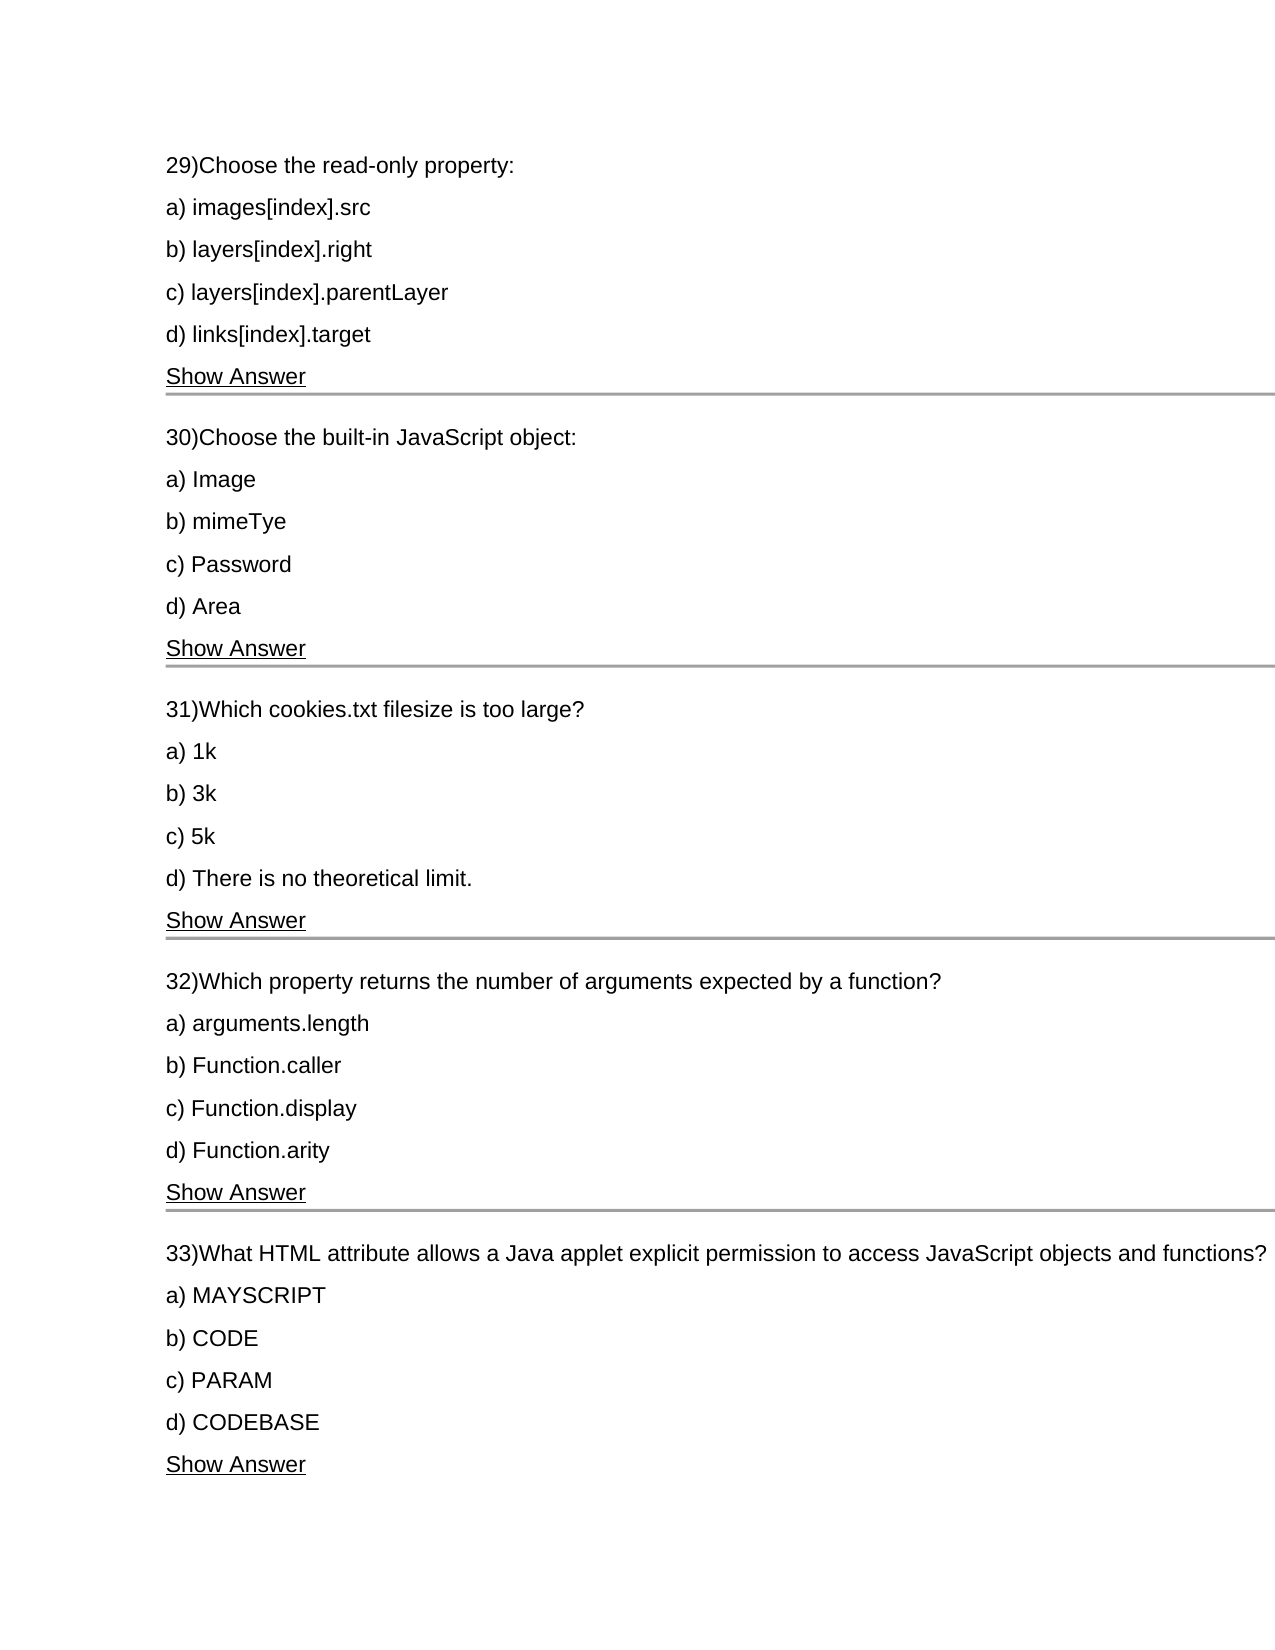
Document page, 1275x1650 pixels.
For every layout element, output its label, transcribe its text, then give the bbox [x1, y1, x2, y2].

table_cell 32)Which property returns the number of arguments expected by a function? [164, 966, 1275, 1008]
table_cell d) links[index].target [164, 319, 1275, 361]
table_cell Show Answer [164, 361, 1275, 391]
table_cell c) PARAM [164, 1365, 1275, 1407]
table_cell b) layers[index].right [164, 235, 1275, 277]
table_cell b) Function.caller [164, 1051, 1275, 1093]
table_cell 31)Which cookies.txt filesize is too large? [164, 694, 1275, 736]
table_cell Show Answer [164, 634, 1275, 663]
table_cell a) MAYSCRIPT [164, 1281, 1275, 1323]
table_cell c) Password [164, 549, 1275, 591]
table_cell 30)Choose the built-in JavaScript object: [164, 422, 1275, 464]
table_cell [164, 1207, 1275, 1238]
table_cell [164, 663, 1275, 694]
table_cell b) mimeTye [164, 507, 1275, 549]
table_cell Show Answer [164, 1450, 1275, 1479]
table_cell b) 3k [164, 779, 1275, 821]
table_cell c) Function.display [164, 1093, 1275, 1135]
table_cell Show Answer [164, 906, 1275, 935]
table_cell [164, 935, 1275, 966]
table_cell a) images[index].src [164, 192, 1275, 234]
table_cell Show Answer [164, 1178, 1275, 1207]
table_cell b) CODE [164, 1323, 1275, 1365]
table_cell [164, 391, 1275, 422]
table_cell c) 5k [164, 821, 1275, 863]
table_cell d) Function.arity [164, 1135, 1275, 1178]
table_cell 29)Choose the read-only property: [164, 150, 1275, 192]
table_cell a) 1k [164, 736, 1275, 779]
table_cell a) Image [164, 464, 1275, 507]
table_cell d) There is no theoretical limit. [164, 863, 1275, 906]
table_cell 33)What HTML attribute allows a Java applet explicit permission to access JavaScript objects and functions? [164, 1238, 1275, 1281]
table_cell d) Area [164, 591, 1275, 633]
table_cell d) CODEBASE [164, 1408, 1275, 1450]
table_cell a) arguments.length [164, 1009, 1275, 1051]
table_cell c) layers[index].parentLayer [164, 277, 1275, 319]
